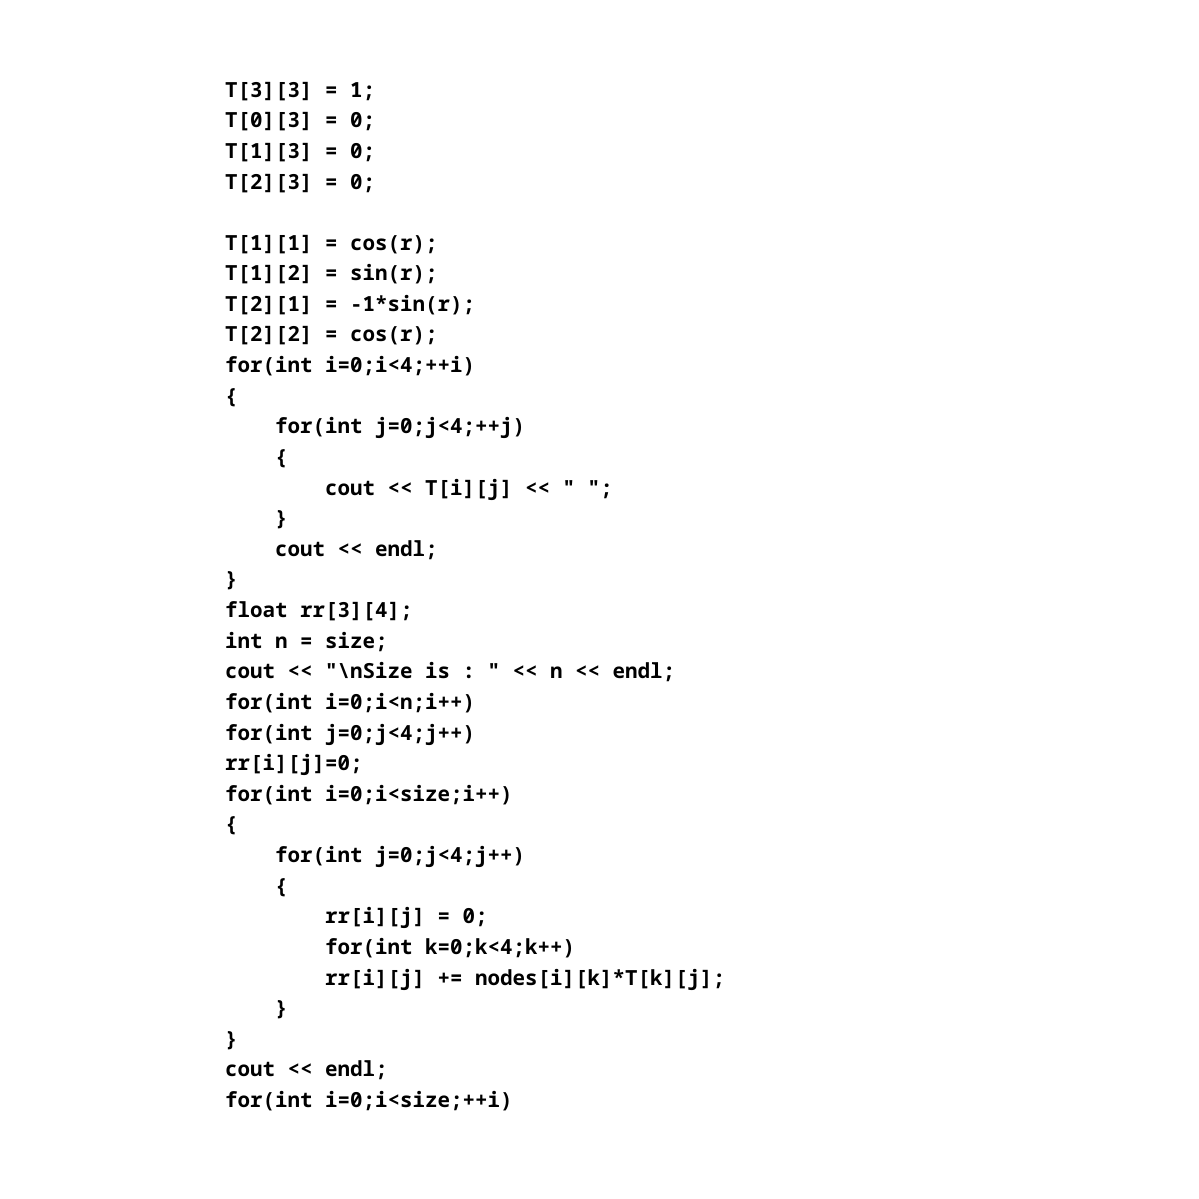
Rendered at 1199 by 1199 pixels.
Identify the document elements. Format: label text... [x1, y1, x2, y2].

text for(int i=0;i<n;i++) [75, 687, 1124, 716]
text cout << endl; [75, 534, 1124, 562]
text for(int j=0;j<4;++j) [75, 411, 1124, 440]
text } [75, 993, 1124, 1022]
text T[1][2] = sin(r); [75, 258, 1124, 287]
text cout << "\nSize is : " << n << endl; [75, 656, 1124, 685]
text for(int i=0;i<size;i++) [75, 779, 1124, 807]
text for(int j=0;j<4;j++) [75, 840, 1124, 869]
text } [75, 503, 1124, 532]
text for(int i=0;i<4;++i) [75, 350, 1124, 379]
text { [75, 809, 1124, 838]
text int n = size; [75, 626, 1124, 654]
text for(int j=0;j<4;j++) [75, 718, 1124, 746]
text { [75, 442, 1124, 471]
text } [75, 1024, 1124, 1052]
text T[0][3] = 0; [75, 106, 1124, 134]
text T[2][1] = -1*sin(r); [75, 289, 1124, 317]
text rr[i][j] = 0; [75, 901, 1124, 930]
text rr[i][j] += nodes[i][k]*T[k][j]; [75, 963, 1124, 991]
text T[3][3] = 1; [75, 75, 1124, 103]
text for(int i=0;i<size;++i) [75, 1085, 1124, 1114]
text cout << T[i][j] << " "; [75, 473, 1124, 501]
text { [75, 871, 1124, 899]
text cout << endl; [75, 1054, 1124, 1083]
text } [75, 564, 1124, 593]
text T[2][2] = cos(r); [75, 319, 1124, 348]
text float rr[3][4]; [75, 595, 1124, 624]
text T[1][1] = cos(r); [75, 228, 1124, 256]
text rr[i][j]=0; [75, 748, 1124, 777]
text T[2][3] = 0; [75, 167, 1124, 195]
text { [75, 381, 1124, 409]
text T[1][3] = 0; [75, 136, 1124, 165]
text for(int k=0;k<4;k++) [75, 932, 1124, 961]
